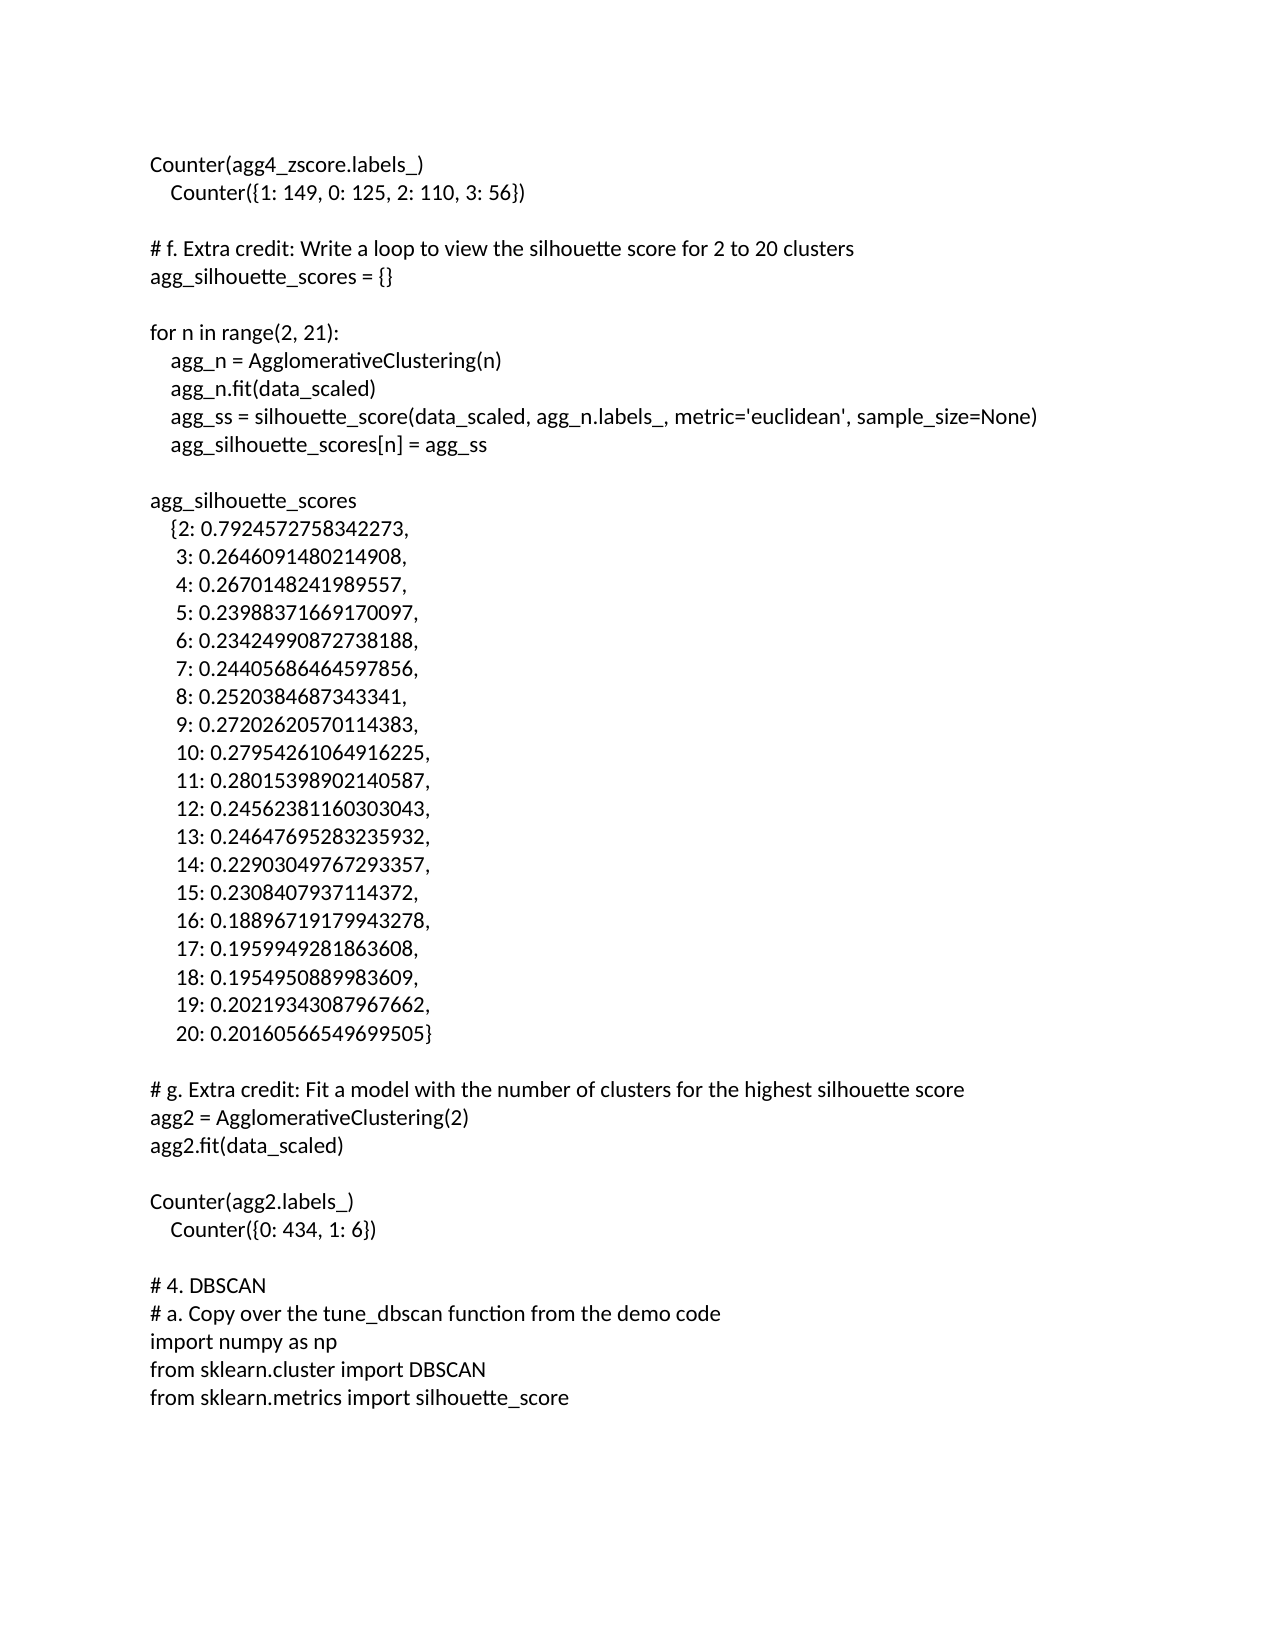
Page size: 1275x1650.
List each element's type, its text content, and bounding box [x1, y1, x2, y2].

text from sklearn.metrics import silhouette_score [150, 1383, 1125, 1411]
text 6: 0.23424990872738188, [150, 626, 1125, 654]
text 16: 0.18896719179943278, [150, 907, 1125, 934]
text agg_silhouette_scores = {} [150, 262, 1125, 290]
text # f. Extra credit: Write a loop to view the silhouette score for 2 to 20 clusters [150, 234, 1125, 262]
text 12: 0.24562381160303043, [150, 794, 1125, 822]
text agg_n.fit(data_scaled) [150, 374, 1125, 402]
text # 4. DBSCAN [150, 1271, 1125, 1299]
text agg_silhouette_scores[n] = agg_ss [150, 430, 1125, 458]
text agg_n = AgglomerativeClustering(n) [150, 346, 1125, 374]
text import numpy as np [150, 1327, 1125, 1355]
text for n in range(2, 21): [150, 318, 1125, 346]
text 18: 0.1954950889983609, [150, 963, 1125, 991]
text 4: 0.2670148241989557, [150, 570, 1125, 598]
text agg_ss = silhouette_score(data_scaled, agg_n.labels_, metric='euclidean', sample_size=None) [150, 402, 1125, 430]
text 8: 0.2520384687343341, [150, 682, 1125, 710]
text Counter(agg2.labels_) [150, 1187, 1125, 1215]
text 3: 0.2646091480214908, [150, 542, 1125, 570]
text {2: 0.7924572758342273, [150, 514, 1125, 542]
text 19: 0.20219343087967662, [150, 991, 1125, 1019]
text agg_silhouette_scores [150, 486, 1125, 514]
text 13: 0.24647695283235932, [150, 822, 1125, 851]
text Counter({1: 149, 0: 125, 2: 110, 3: 56}) [150, 178, 1125, 206]
text 14: 0.22903049767293357, [150, 851, 1125, 878]
text 11: 0.28015398902140587, [150, 766, 1125, 794]
text # a. Copy over the tune_dbscan function from the demo code [150, 1299, 1125, 1327]
text 7: 0.24405686464597856, [150, 654, 1125, 682]
text 15: 0.2308407937114372, [150, 878, 1125, 907]
text 20: 0.20160566549699505} [150, 1019, 1125, 1047]
text agg2.fit(data_scaled) [150, 1131, 1125, 1159]
text 10: 0.27954261064916225, [150, 738, 1125, 766]
text # g. Extra credit: Fit a model with the number of clusters for the highest silhouette score [150, 1075, 1125, 1103]
text Counter(agg4_zscore.labels_) [150, 150, 1125, 178]
text agg2 = AgglomerativeClustering(2) [150, 1103, 1125, 1131]
text 5: 0.23988371669170097, [150, 598, 1125, 626]
text from sklearn.cluster import DBSCAN [150, 1355, 1125, 1383]
text 9: 0.27202620570114383, [150, 710, 1125, 738]
text Counter({0: 434, 1: 6}) [150, 1215, 1125, 1243]
text 17: 0.1959949281863608, [150, 934, 1125, 963]
